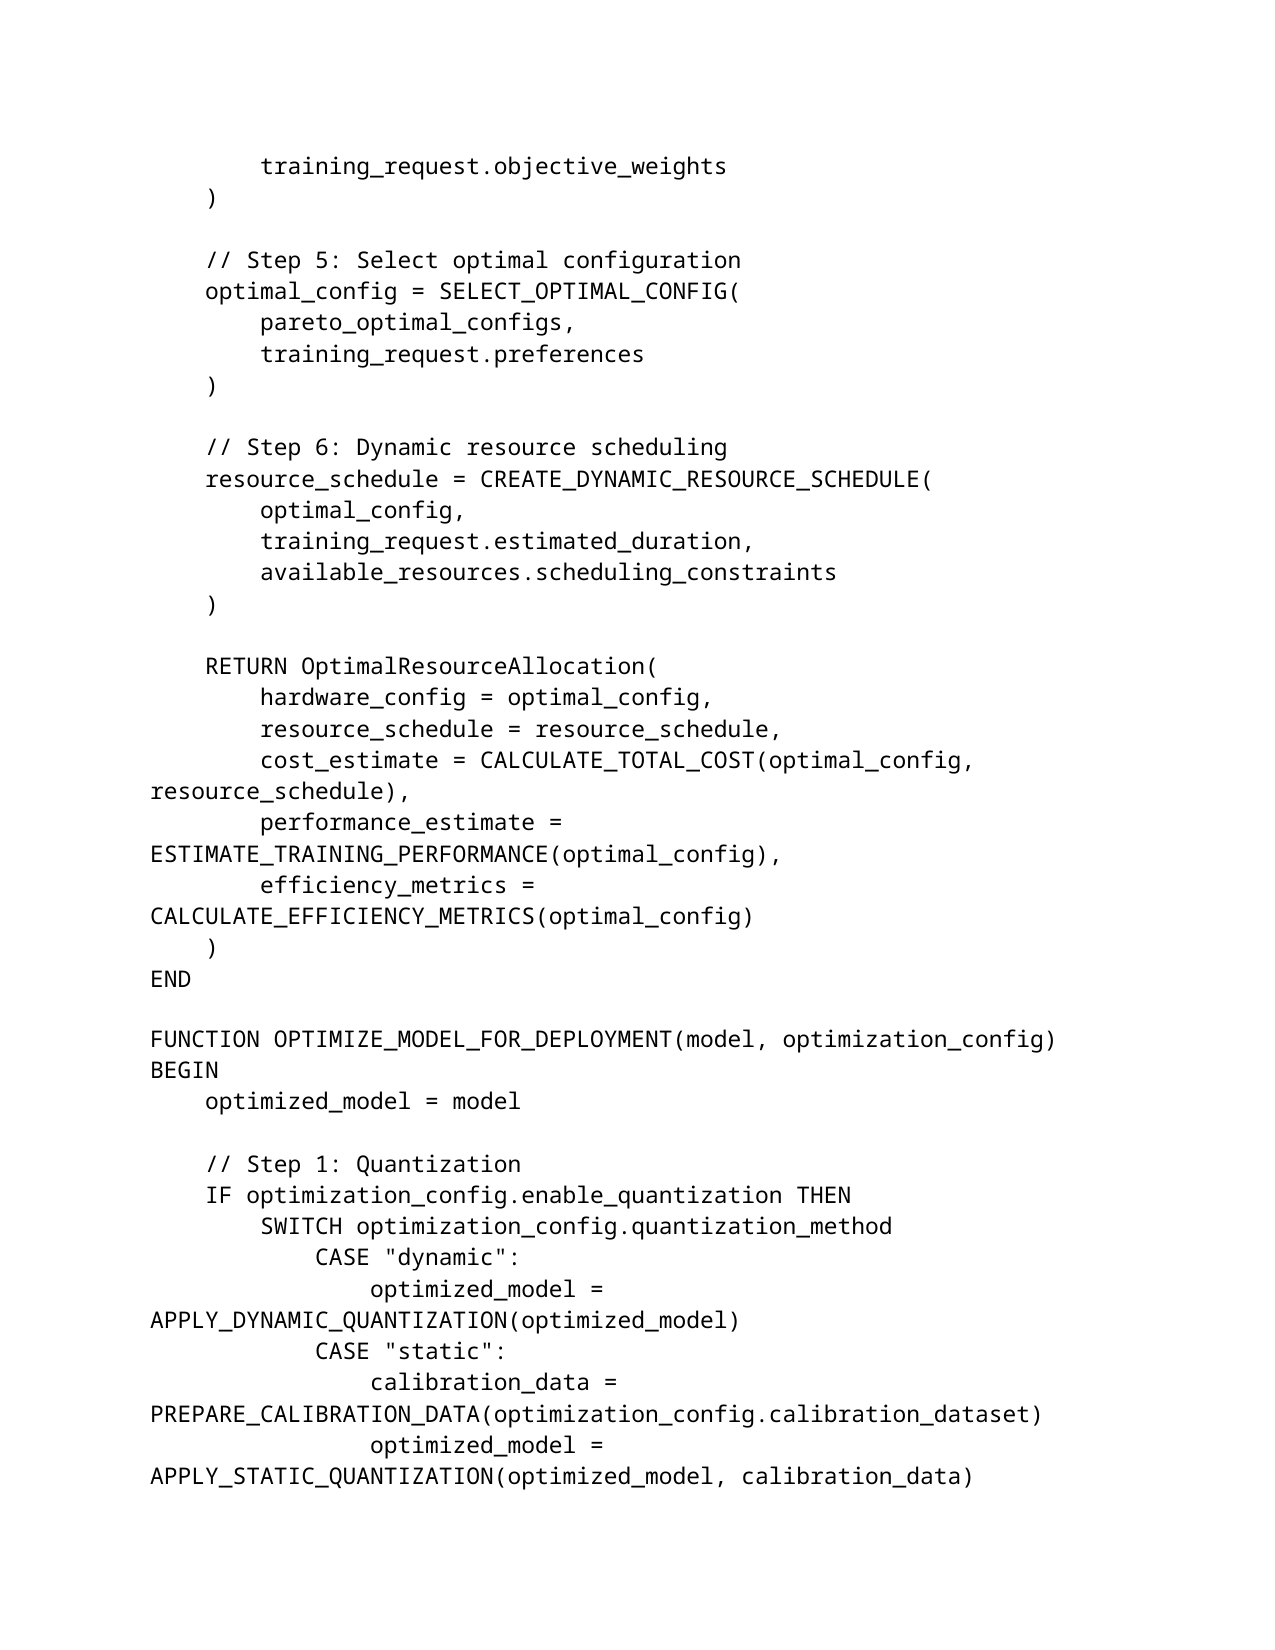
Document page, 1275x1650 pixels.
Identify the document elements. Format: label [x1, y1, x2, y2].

text [150, 150, 1125, 1491]
